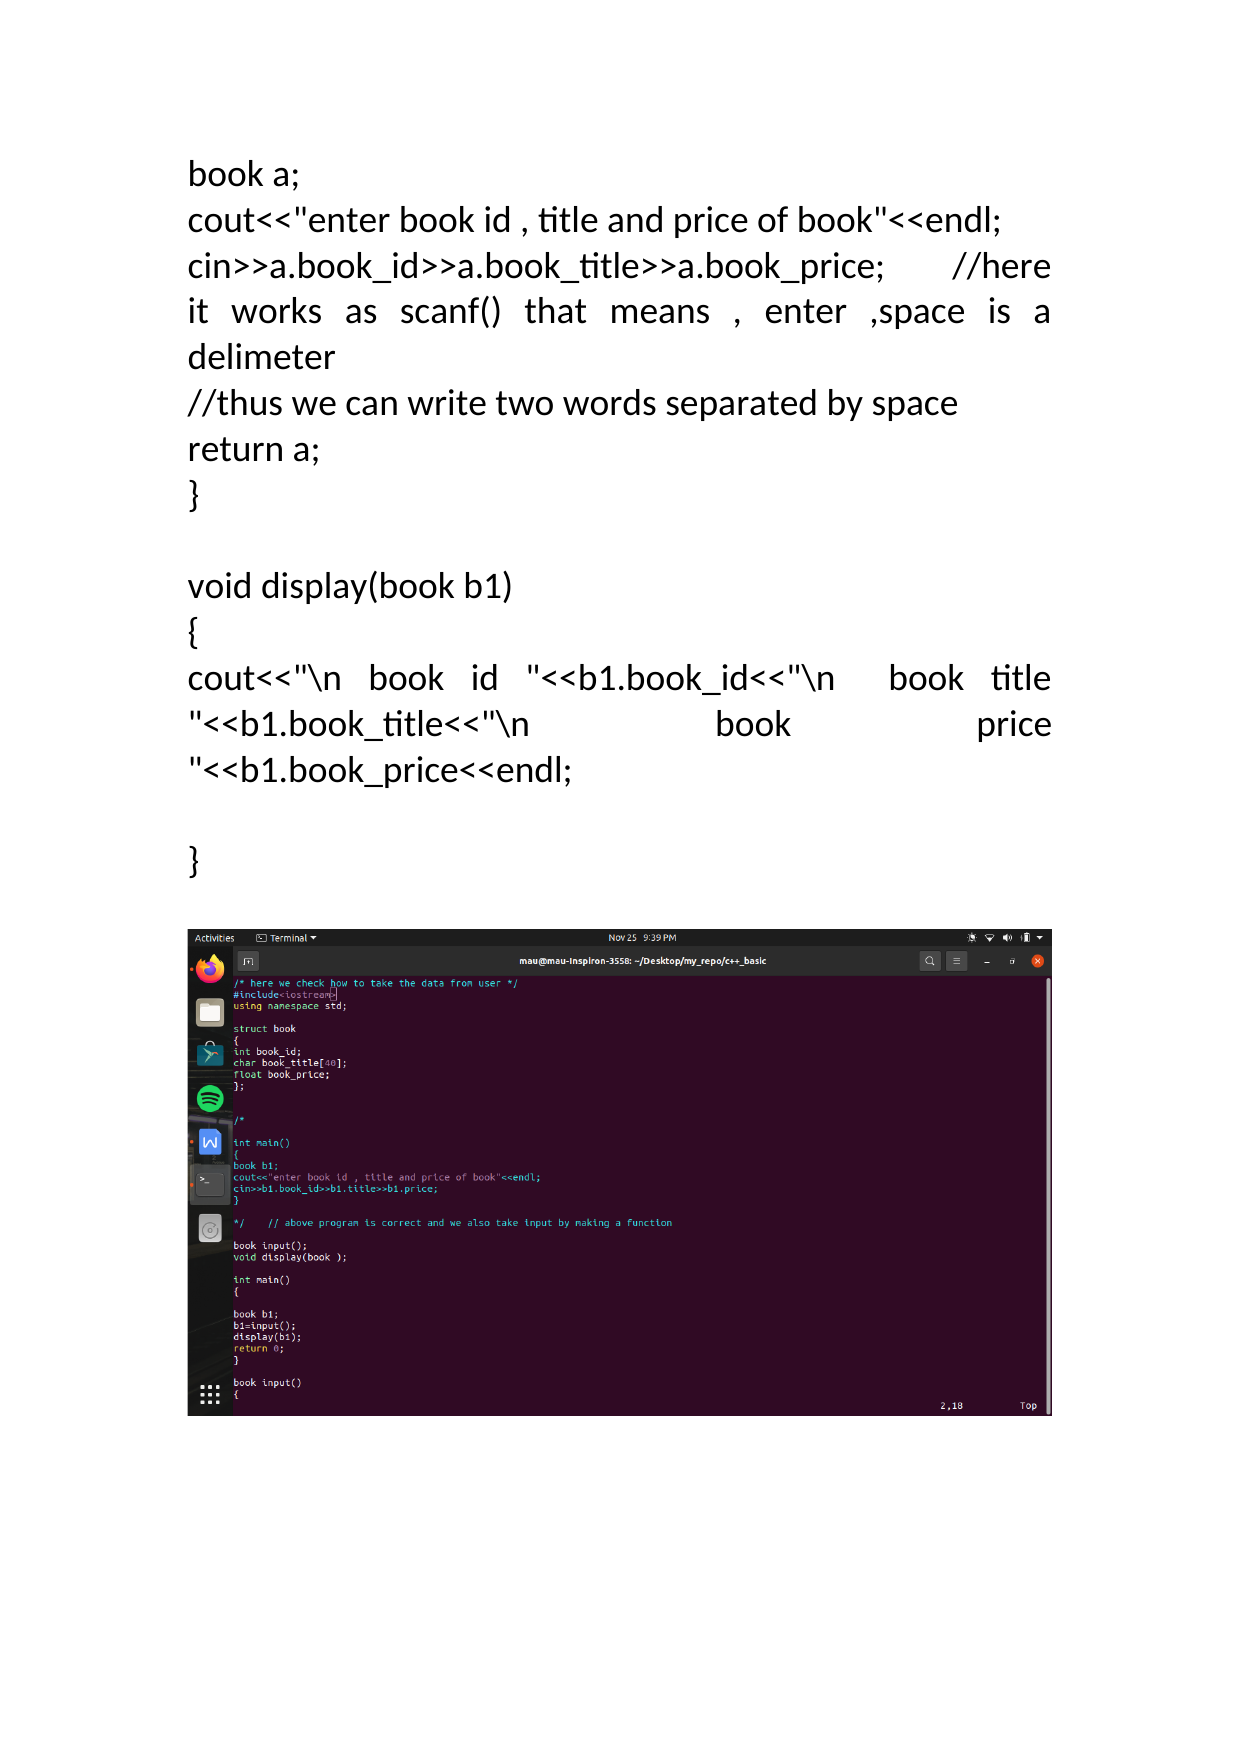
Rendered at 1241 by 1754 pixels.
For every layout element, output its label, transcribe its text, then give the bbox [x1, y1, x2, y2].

text cout<<"\n book id "<<b1.book_id<<"\n book title "<<b1.book_title<<"\n book price "<<b1.book_price<<endl; [187, 654, 1053, 792]
text cout<<"enter book id , title and price of book"<<endl; [187, 196, 1053, 242]
text cin>>a.book_id>>a.book_title>>a.book_price; //here it works as scanf() that means , enter ,space is a delimeter [187, 242, 1053, 379]
text book a; [187, 150, 1053, 196]
text return a; [187, 425, 1053, 471]
text } [187, 837, 1053, 883]
text void display(book b1) [187, 562, 1053, 608]
picture [187, 929, 1052, 1416]
text { [187, 608, 1053, 654]
text } [187, 471, 1053, 517]
text //thus we can write two words separated by space [187, 379, 1053, 425]
